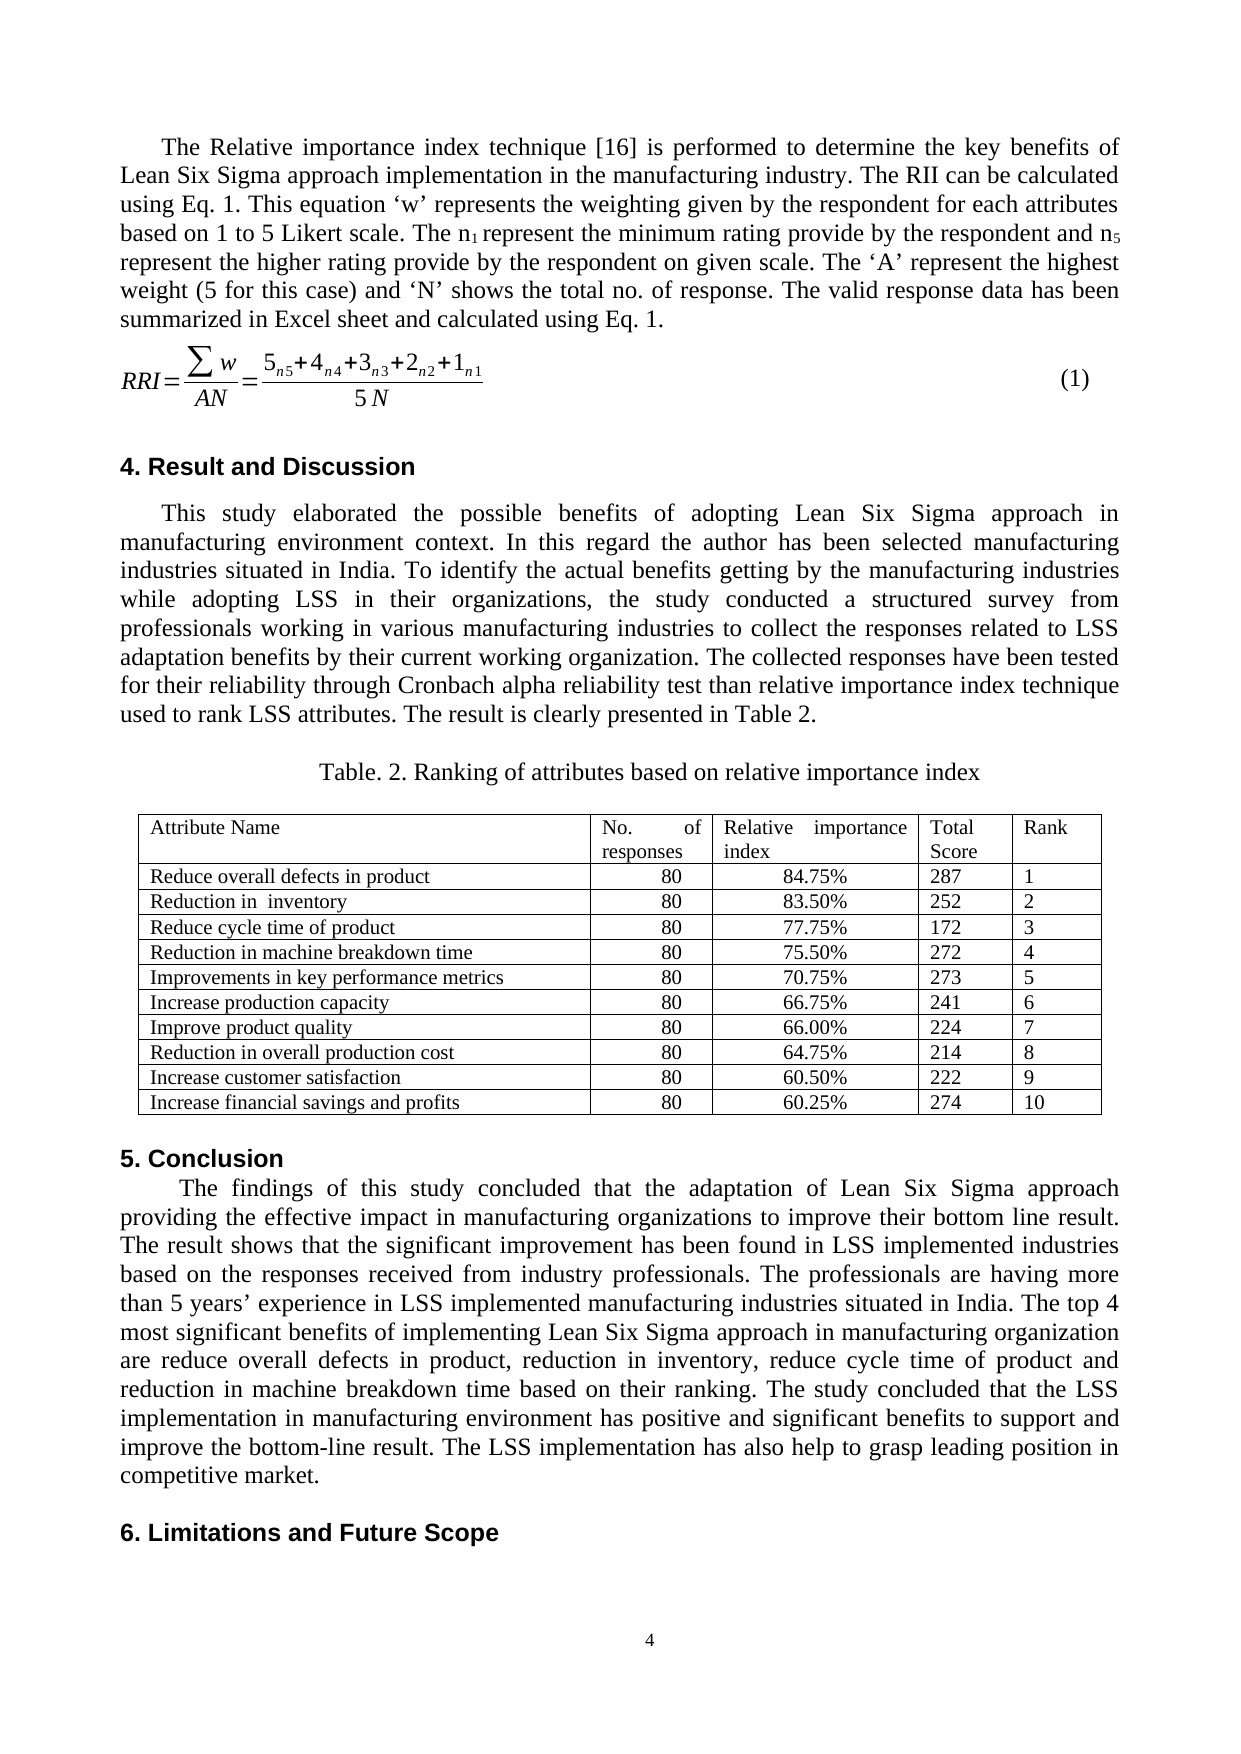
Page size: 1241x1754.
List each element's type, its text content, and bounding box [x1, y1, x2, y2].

table_header Attribute Name [139, 815, 590, 863]
table_cell 214 [919, 1040, 1012, 1064]
text 5. Conclusion [120, 1144, 1120, 1173]
table_cell 83.50% [713, 890, 918, 913]
text This study elaborated the possible benefits of adopting Lean Six Sigma approach in manufacturing environment context. In this regard the author has been selected manufacturing industries situated in India. To identify the actual benefits getting by the manufacturing industries while adopting LSS in their organizations, the study conducted a structured survey from professionals working in various manufacturing industries to collect the responses related to LSS adaptation benefits by their current working organization. The collected responses have been tested for their reliability through Cronbach alpha reliability test than relative importance index technique used to rank LSS attributes. The result is clearly presented in Table 2. [120, 498, 1120, 728]
table_cell 80 [591, 890, 712, 913]
table_cell 2 [1013, 890, 1101, 913]
table_cell 80 [591, 1015, 712, 1039]
table_cell 77.75% [713, 915, 918, 939]
table_cell 5 [1013, 965, 1101, 989]
table_cell 80 [591, 1065, 712, 1089]
table_header No. of responses [591, 815, 712, 863]
table_cell Improve product quality [139, 1015, 590, 1039]
table_cell 10 [1013, 1090, 1101, 1114]
table_cell 80 [591, 1040, 712, 1064]
table_cell 272 [919, 940, 1012, 964]
table_header Relative importance index [713, 815, 918, 863]
table_cell 60.25% [713, 1090, 918, 1114]
text 6. Limitations and Future Scope [120, 1518, 1120, 1547]
table_cell Reduction in inventory [139, 890, 590, 913]
table_cell 84.75% [713, 864, 918, 888]
table_cell 66.75% [713, 990, 918, 1014]
table_cell 6 [1013, 990, 1101, 1014]
table_cell 287 [919, 864, 1012, 888]
table_cell 241 [919, 990, 1012, 1014]
table_cell 7 [1013, 1015, 1101, 1039]
text 4. Result and Discussion [120, 452, 1120, 481]
table_cell Increase production capacity [139, 990, 590, 1014]
table_header Rank [1013, 815, 1101, 863]
table_cell 80 [591, 1090, 712, 1114]
table_cell 80 [591, 915, 712, 939]
table_cell 66.00% [713, 1015, 918, 1039]
table_cell Reduction in overall production cost [139, 1040, 590, 1064]
table_cell Increase financial savings and profits [139, 1090, 590, 1114]
table_header Total Score [919, 815, 1012, 863]
table_cell 75.50% [713, 940, 918, 964]
table_cell 252 [919, 890, 1012, 913]
table_cell 222 [919, 1065, 1012, 1089]
table_cell 1 [1013, 864, 1101, 888]
table_cell Increase customer satisfaction [139, 1065, 590, 1089]
table_cell Reduce cycle time of product [139, 915, 590, 939]
table_cell 60.50% [713, 1065, 918, 1089]
table_cell 3 [1013, 915, 1101, 939]
table_cell 8 [1013, 1040, 1101, 1064]
table_cell 70.75% [713, 965, 918, 989]
table_cell 4 [1013, 940, 1101, 964]
table_cell Reduce overall defects in product [139, 864, 590, 888]
text The Relative importance index technique [16] is performed to determine the key benefits of Lean Six Sigma approach implementation in the manufacturing industry. The RII can be calculated using Eq. 1. This equation ‘w’ represents the weighting given by the respondent for each attributes based on 1 to 5 Likert scale. The n1 represent the minimum rating provide by the respondent and n5 represent the higher rating provide by the respondent on given scale. The ‘A’ represent the highest weight (5 for this case) and ‘N’ shows the total no. of response. The valid response data has been summarized in Excel sheet and calculated using Eq. 1. [120, 132, 1120, 333]
table_cell 274 [919, 1090, 1012, 1114]
text Table. 2. Ranking of attributes based on relative importance index [120, 757, 1120, 785]
table_cell Reduction in machine breakdown time [139, 940, 590, 964]
table_cell 80 [591, 965, 712, 989]
table_cell 80 [591, 940, 712, 964]
table_cell 80 [591, 990, 712, 1014]
table_cell 273 [919, 965, 1012, 989]
table_cell 224 [919, 1015, 1012, 1039]
text (1) [120, 346, 1120, 411]
table_cell 80 [591, 864, 712, 888]
table_cell 64.75% [713, 1040, 918, 1064]
table_cell Improvements in key performance metrics [139, 965, 590, 989]
table_cell 172 [919, 915, 1012, 939]
text The findings of this study concluded that the adaptation of Lean Six Sigma approach providing the effective impact in manufacturing organizations to improve their bottom line result. The result shows that the significant improvement has been found in LSS implemented industries based on the responses received from industry professionals. The professionals are having more than 5 years’ experience in LSS implemented manufacturing industries situated in India. The top 4 most significant benefits of implementing Lean Six Sigma approach in manufacturing organization are reduce overall defects in product, reduction in inventory, reduce cycle time of product and reduction in machine breakdown time based on their ranking. The study concluded that the LSS implementation in manufacturing environment has positive and significant benefits to support and improve the bottom-line result. The LSS implementation has also help to grasp leading position in competitive market. [120, 1173, 1120, 1489]
table_cell 9 [1013, 1065, 1101, 1089]
